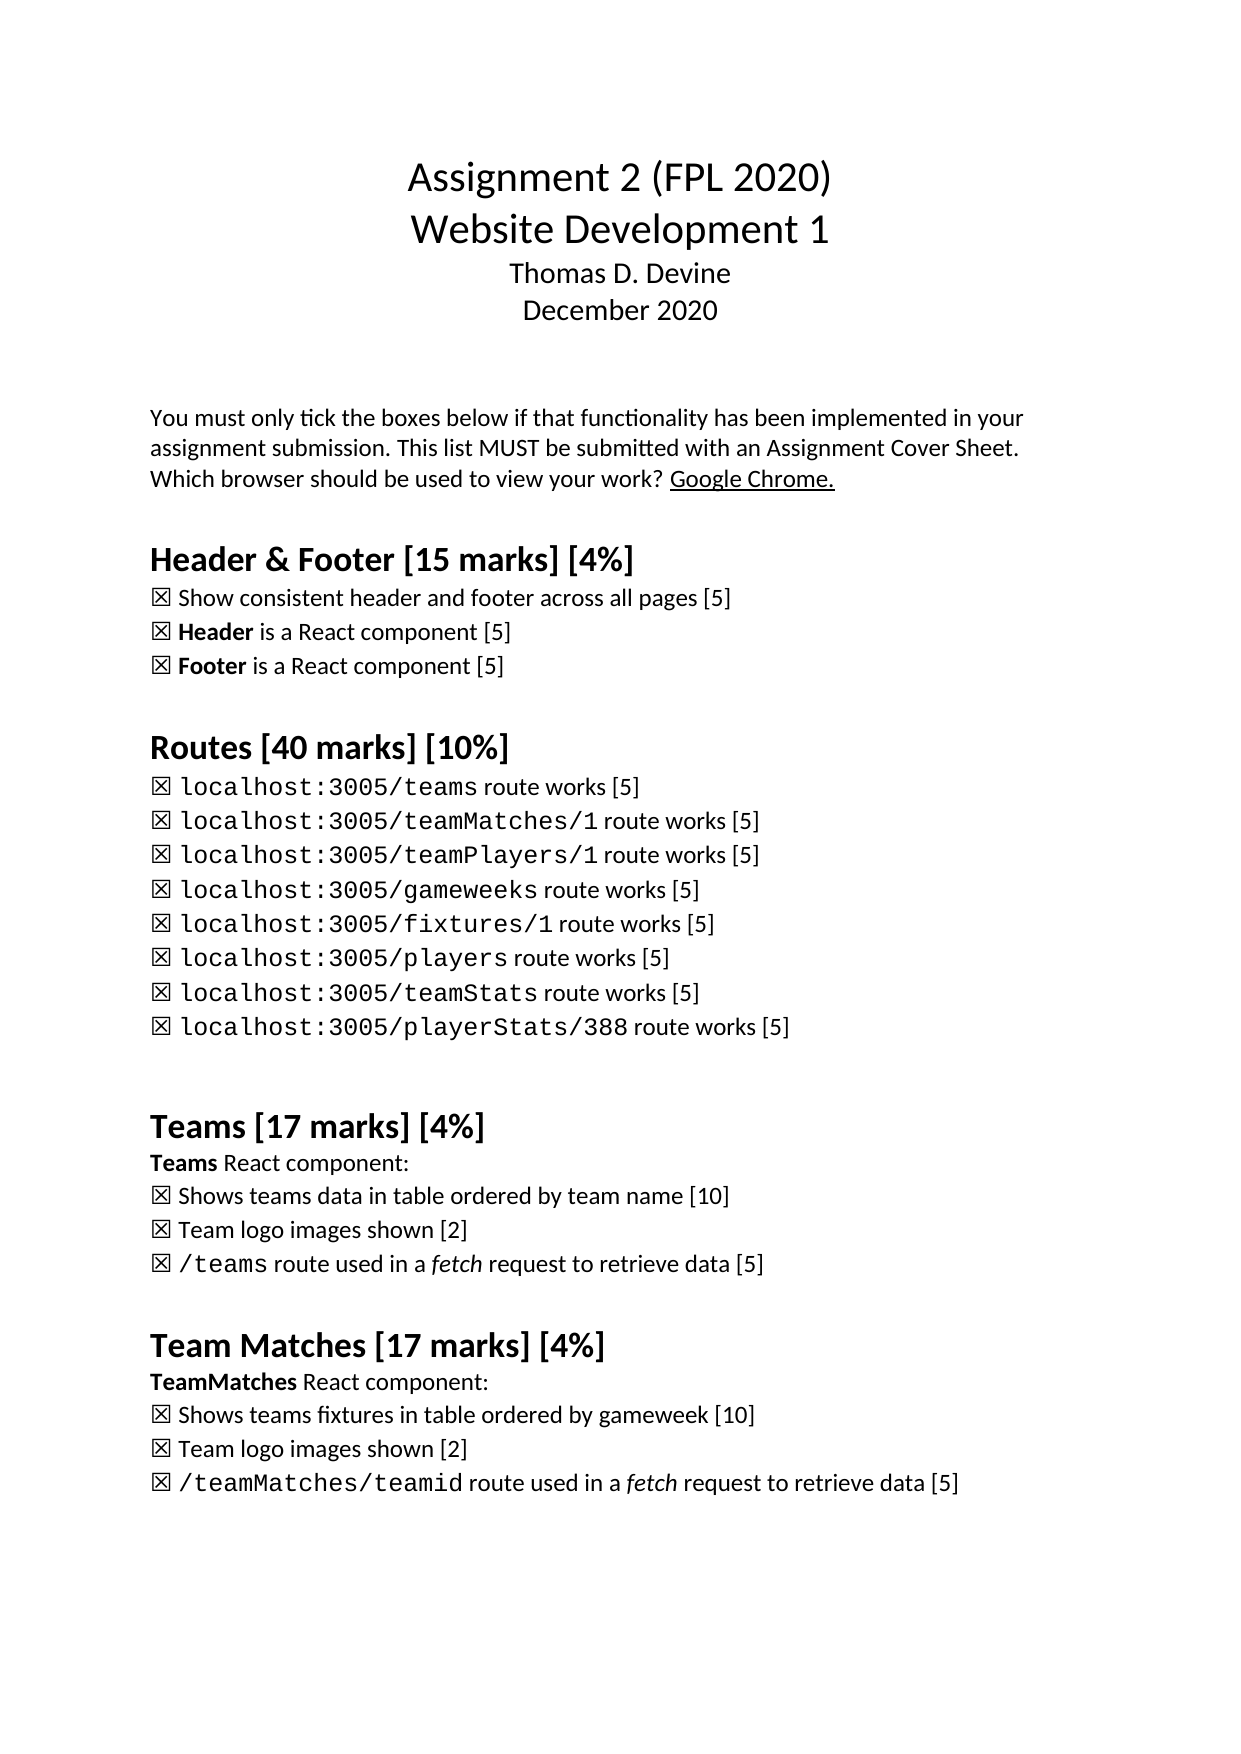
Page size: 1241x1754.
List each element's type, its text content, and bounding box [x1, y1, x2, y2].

text Thomas D. Devine [150, 254, 1090, 291]
text localhost:3005/teamMatches/1 route works [5] [150, 803, 1090, 837]
text Show consistent header and footer across all pages [5] [150, 580, 1090, 614]
text /teamMatches/teamid route used in a fetch request to retrieve data [5] [150, 1465, 1090, 1499]
text localhost:3005/players route works [5] [150, 940, 1090, 974]
text localhost:3005/gameweeks route works [5] [150, 871, 1090, 906]
text Header & Footer [15 marks] [4%] [150, 537, 1090, 580]
text Team logo images shown [2] [150, 1431, 1090, 1465]
text Shows teams fixtures in table ordered by gameweek [10] [150, 1397, 1090, 1431]
text Routes [40 marks] [10%] [150, 725, 1090, 768]
text localhost:3005/teams route works [5] [150, 768, 1090, 803]
text Header is a React component [5] [150, 614, 1090, 648]
text Teams [17 marks] [4%] [150, 1104, 1090, 1147]
text localhost:3005/teamPlayers/1 route works [5] [150, 837, 1090, 871]
text /teams route used in a fetch request to retrieve data [5] [150, 1246, 1090, 1280]
text Shows teams data in table ordered by team name [10] [150, 1177, 1090, 1212]
text localhost:3005/teamStats route works [5] [150, 974, 1090, 1008]
text localhost:3005/playerStats/388 route works [5] [150, 1008, 1090, 1043]
text Team logo images shown [2] [150, 1212, 1090, 1246]
text Assignment 2 (FPL 2020) [150, 150, 1090, 202]
text Teams React component: [150, 1147, 1090, 1177]
text localhost:3005/fixtures/1 route works [5] [150, 906, 1090, 940]
text December 2020 [150, 291, 1090, 328]
text Footer is a React component [5] [150, 648, 1090, 682]
text Which browser should be used to view your work? Google Chrome. [150, 463, 1090, 493]
text Website Development 1 [150, 202, 1090, 254]
text Team Matches [17 marks] [4%] [150, 1323, 1090, 1366]
text You must only tick the boxes below if that functionality has been implemented in your assignment submission. This list MUST be submitted with an Assignment Cover Sheet. [150, 402, 1090, 463]
text TeamMatches React component: [150, 1366, 1090, 1397]
